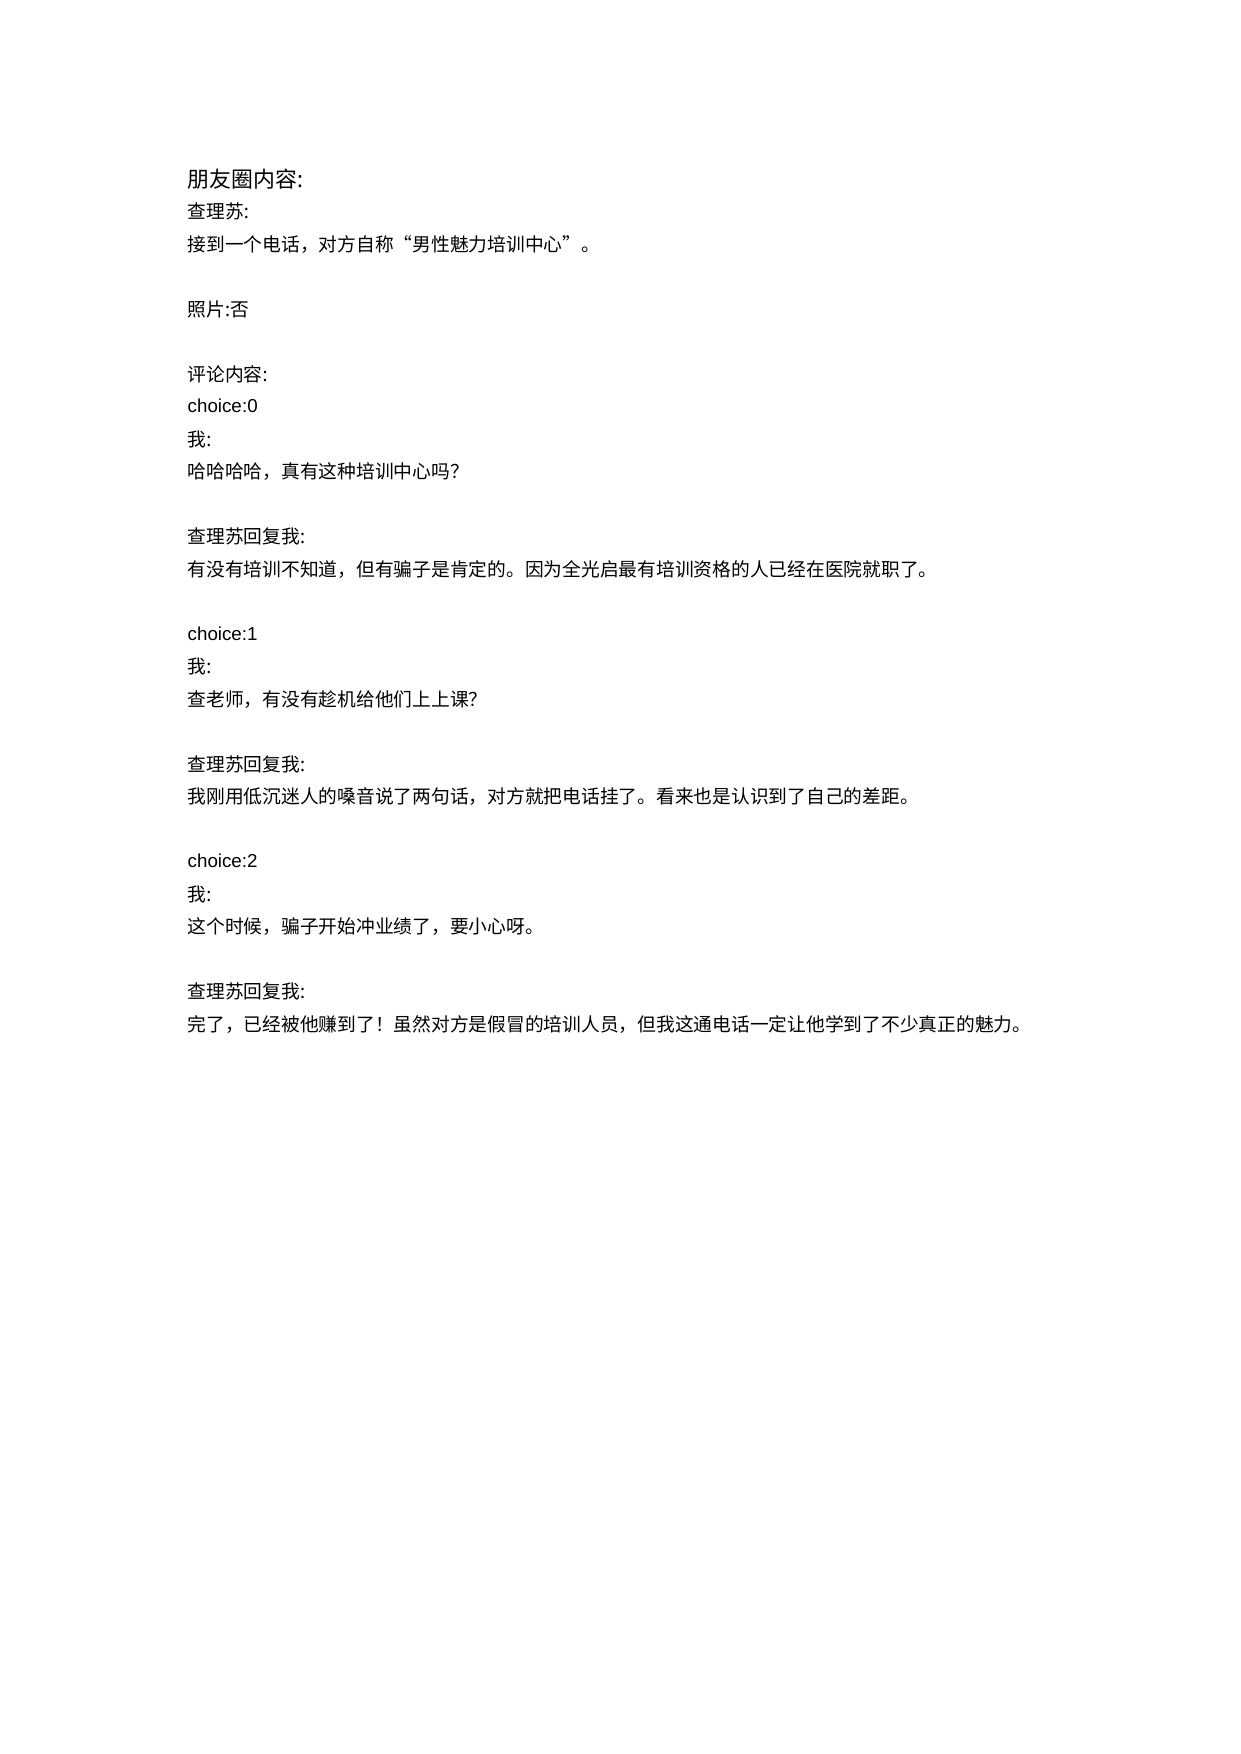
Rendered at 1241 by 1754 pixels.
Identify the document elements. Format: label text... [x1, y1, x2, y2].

text 评论内容: [187, 357, 1053, 389]
text 查理苏回复我: [187, 747, 1053, 779]
text 有没有培训不知道，但有骗子是肯定的。因为全光启最有培训资格的人已经在医院就职了。 [187, 552, 1053, 584]
text 接到一个电话，对方自称“男性魅力培训中心”。 [187, 227, 1053, 259]
text 查理苏回复我: [187, 519, 1053, 552]
text choice:2 我: [187, 844, 1053, 909]
text 查老师，有没有趁机给他们上上课？ [187, 682, 1053, 714]
text 我刚用低沉迷人的嗓音说了两句话，对方就把电话挂了。看来也是认识到了自己的差距。 [187, 779, 1053, 812]
text choice:0 我: [187, 389, 1053, 454]
text 查理苏: [187, 194, 1053, 227]
text 照片:否 [187, 292, 1053, 324]
text 查理苏回复我: [187, 974, 1053, 1007]
text 这个时候，骗子开始冲业绩了，要小心呀。 [187, 909, 1053, 942]
text 朋友圈内容: [187, 162, 1053, 194]
text choice:1 我: [187, 617, 1053, 682]
text 哈哈哈哈，真有这种培训中心吗？ [187, 454, 1053, 487]
text 完了，已经被他赚到了！虽然对方是假冒的培训人员，但我这通电话一定让他学到了不少真正的魅力。 [187, 1007, 1053, 1039]
